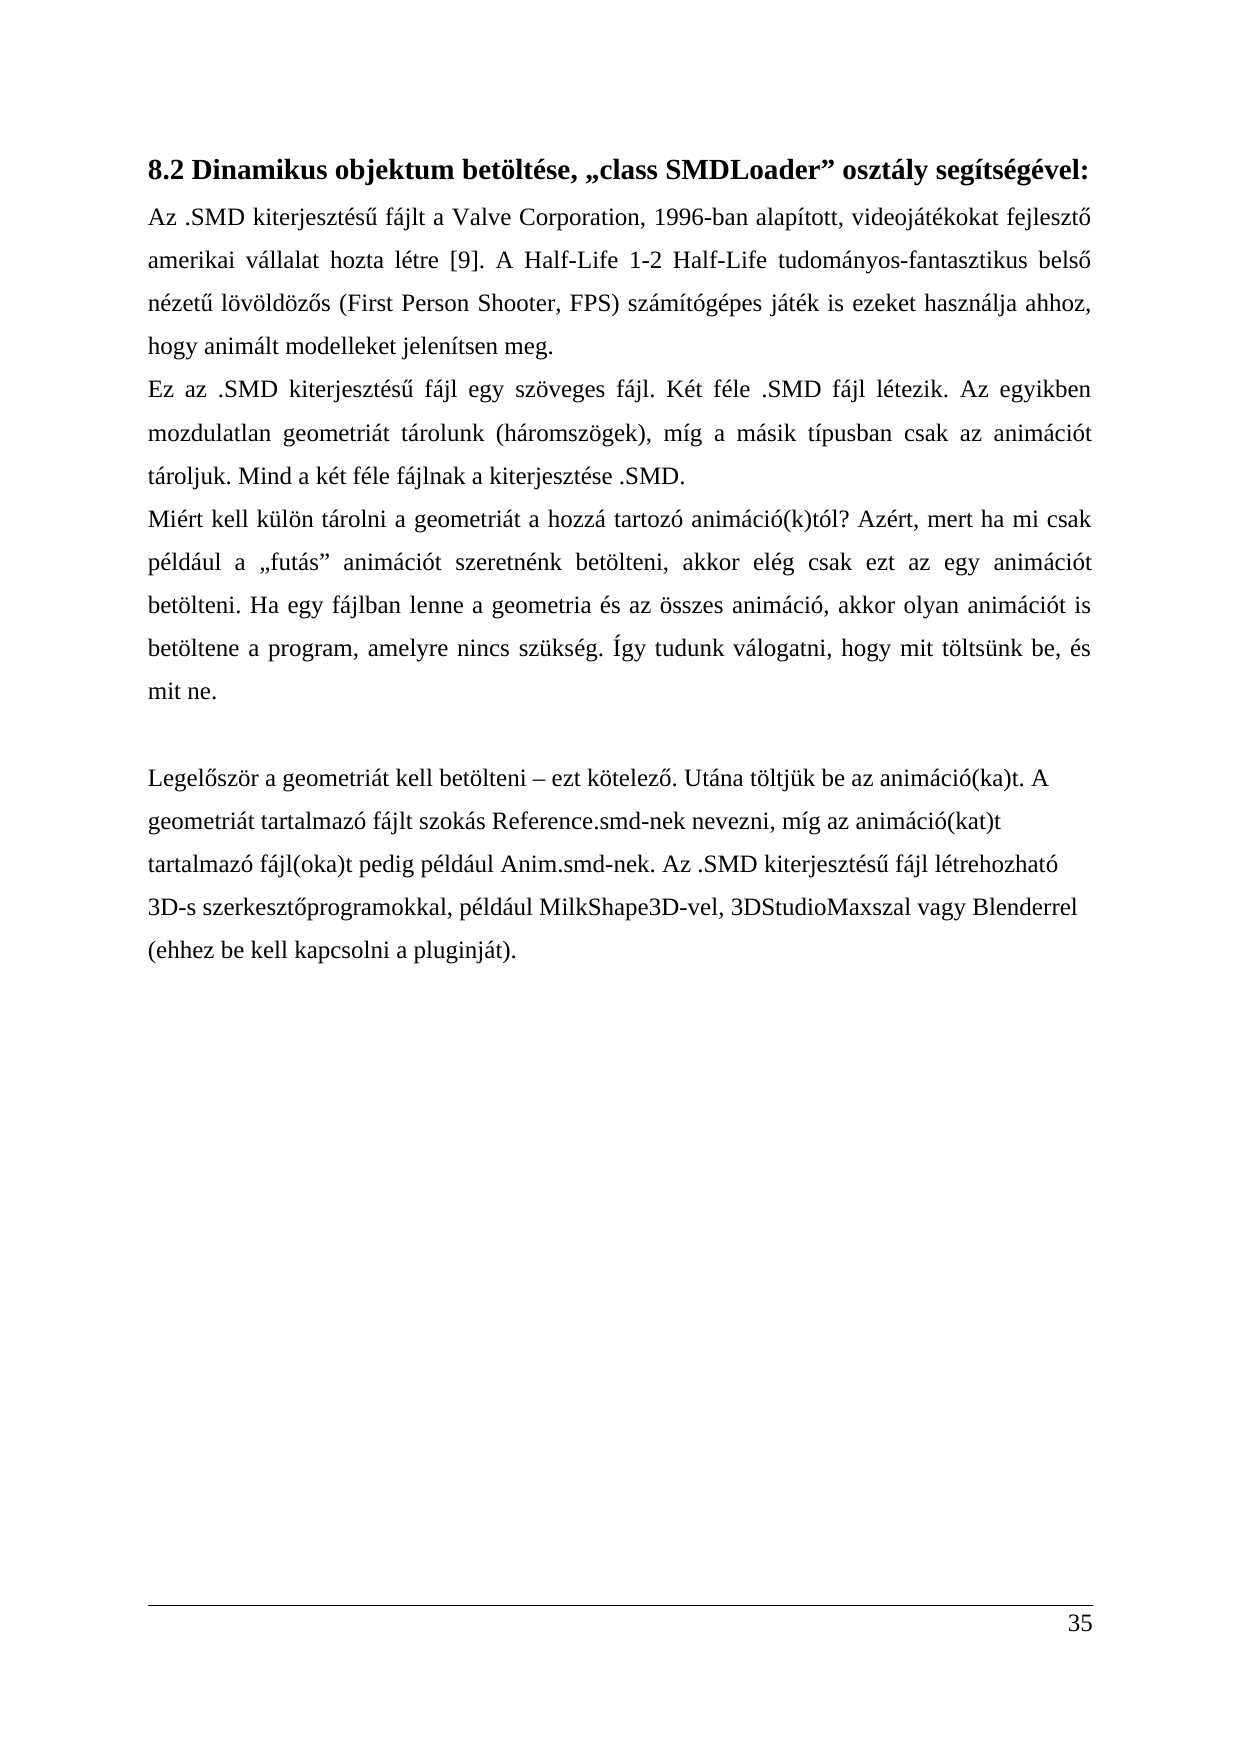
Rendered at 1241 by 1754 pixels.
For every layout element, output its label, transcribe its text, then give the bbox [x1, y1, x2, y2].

text Miért kell külön tárolni a geometriát a hozzá tartozó animáció(k)tól? Azért, mert ha mi csak például a „futás” animációt szeretnénk betölteni, akkor elég csak ezt az egy animációt betölteni. Ha egy fájlban lenne a geometria és az összes animáció, akkor olyan animációt is betöltene a program, amelyre nincs szükség. Így tudunk válogatni, hogy mit töltsünk be, és mit ne. [148, 504, 1093, 705]
subtitle 8.2 Dinamikus objektum betöltése, „class SMDLoader” osztály segítségével: [148, 152, 1093, 185]
text Ez az .SMD kiterjesztésű fájl egy szöveges fájl. Két féle .SMD fájl létezik. Az egyikben mozdulatlan geometriát tárolunk (háromszögek), míg a másik típusban csak az animációt tároljuk. Mind a két féle fájlnak a kiterjesztése .SMD. [148, 374, 1093, 489]
text Az .SMD kiterjesztésű fájlt a Valve Corporation, 1996-ban alapított, videojátékokat fejlesztő amerikai vállalat hozta létre [9]. A Half-Life 1-2 Half-Life tudományos-fantasztikus belső nézetű lövöldözős (First Person Shooter, FPS) számítógépes játék is ezeket használja ahhoz, hogy animált modelleket jelenítsen meg. [148, 202, 1093, 360]
text Legelőször a geometriát kell betölteni – ezt kötelező. Utána töltjük be az animáció(ka)t. A geometriát tartalmazó fájlt szokás Reference.smd-nek nevezni, míg az animáció(kat)t tartalmazó fájl(oka)t pedig például Anim.smd-nek. Az .SMD kiterjesztésű fájl létrehozható 3D-s szerkesztőprogramokkal, például MilkShape3D-vel, 3DStudioMaxszal vagy Blenderrel (ehhez be kell kapcsolni a pluginját). [148, 763, 1093, 964]
